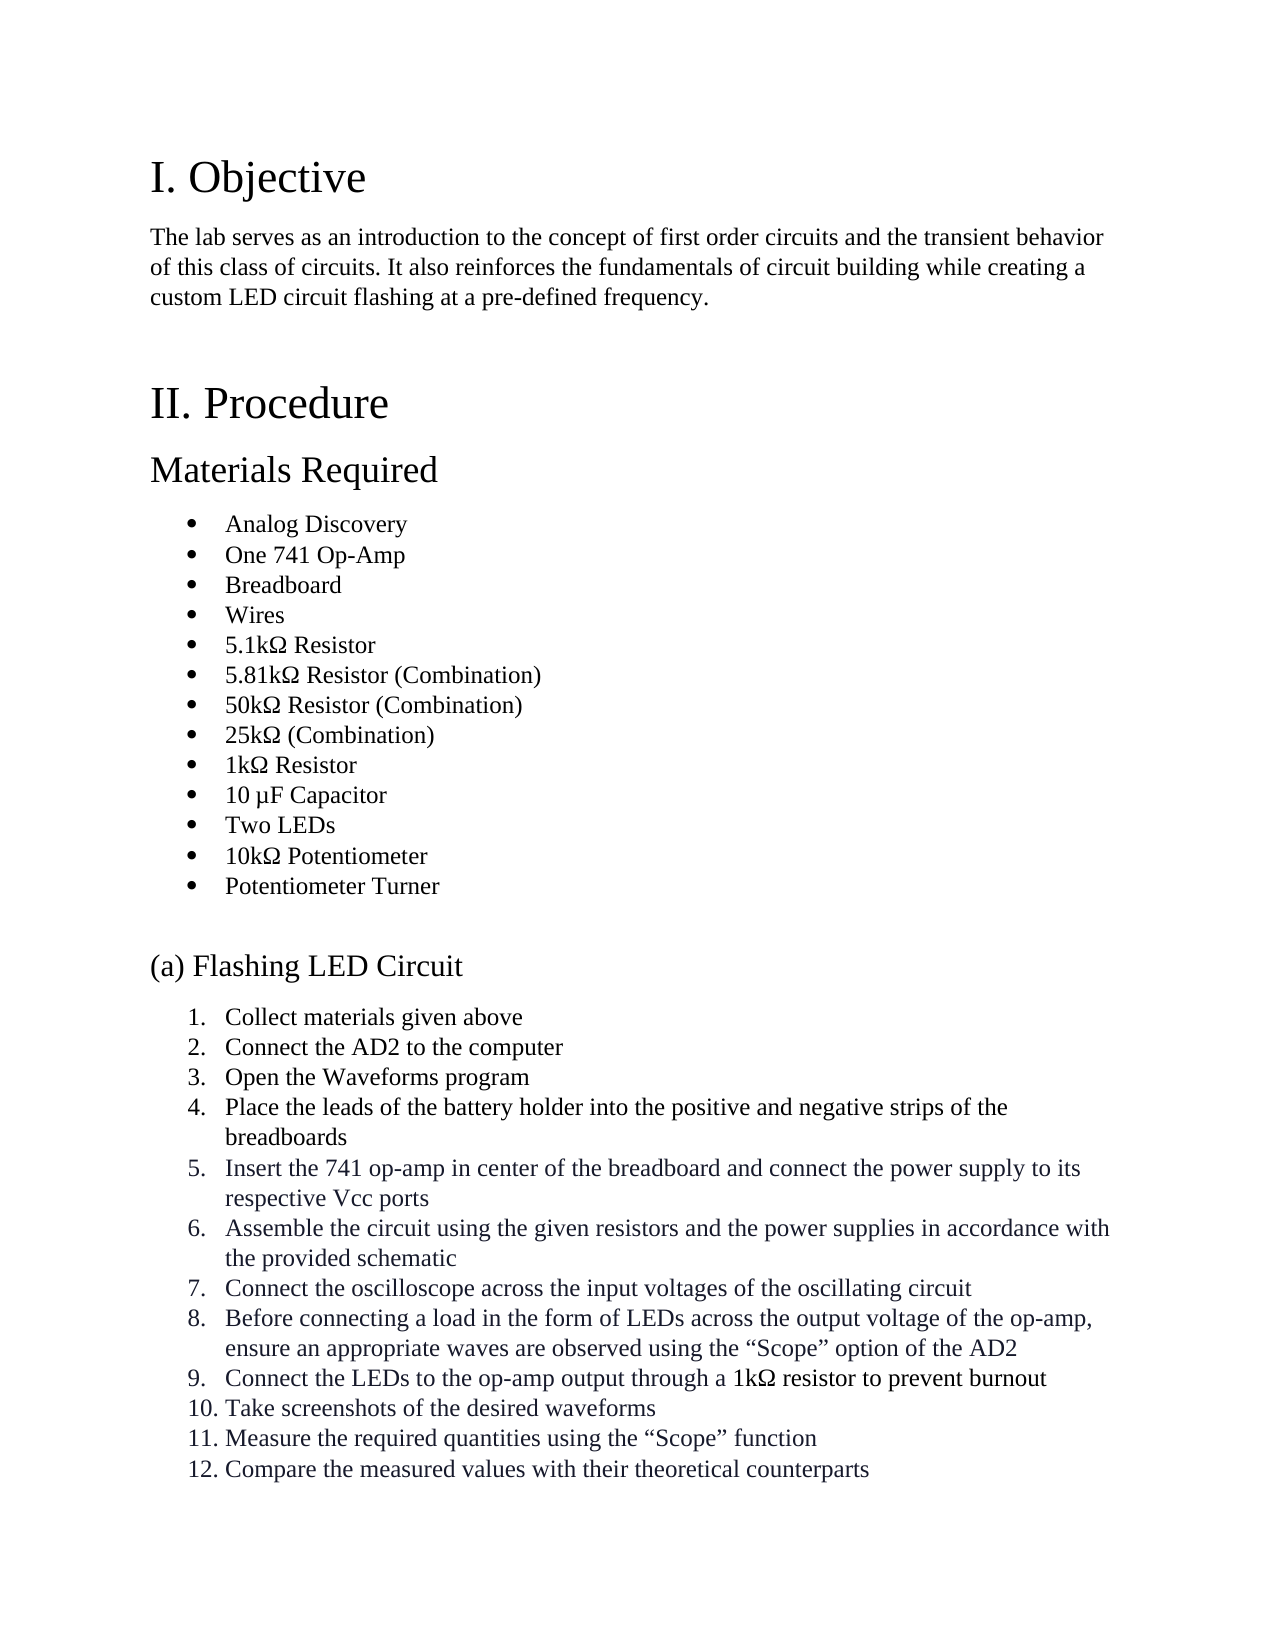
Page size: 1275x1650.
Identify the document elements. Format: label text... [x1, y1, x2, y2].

list One 741 Op-Amp [187, 540, 1125, 568]
list Connect the AD2 to the computer [187, 1032, 1125, 1061]
list Before connecting a load in the form of LEDs across the output voltage of the op-amp, ensure an appropriate waves are observed using the “Scope” option of the AD2 [187, 1303, 1125, 1362]
text The lab serves as an introduction to the concept of first order circuits and the transient behavior of this class of circuits. It also reinforces the fundamentals of circuit building while creating a custom LED circuit flashing at a pre-defined frequency. [150, 222, 1125, 311]
list Assemble the circuit using the given resistors and the power supplies in accordance with the provided schematic [187, 1213, 1125, 1272]
list Wires [187, 600, 1125, 629]
list 5.81kΩ Resistor (Combination) [187, 660, 1125, 689]
list 5.1kΩ Resistor [187, 630, 1125, 659]
text II. Procedure [150, 376, 1125, 428]
list Insert the 741 op-amp in center of the breadboard and connect the power supply to its respective Vcc ports [187, 1153, 1125, 1211]
list 50kΩ Resistor (Combination) [187, 690, 1125, 719]
list Connect the LEDs to the op-amp output through a 1kΩ resistor to prevent burnout [187, 1363, 1125, 1392]
list Take screenshots of the desired waveforms [187, 1393, 1125, 1422]
list 25kΩ (Combination) [187, 720, 1125, 749]
text I. Objective [150, 150, 1125, 203]
list Breadboard [187, 570, 1125, 598]
list 10kΩ Potentiometer [187, 841, 1125, 869]
list Connect the oscilloscope across the input voltages of the oscillating circuit [187, 1273, 1125, 1302]
text (a) Flashing LED Circuit [150, 948, 1125, 984]
list Potentiometer Turner [187, 871, 1125, 899]
list Analog Discovery [187, 509, 1125, 538]
list 1kΩ Resistor [187, 750, 1125, 779]
list Two LEDs [187, 811, 1125, 839]
list Measure the required quantities using the “Scope” function [187, 1423, 1125, 1452]
list Open the Waveforms program [187, 1062, 1125, 1091]
list Compare the measured values with their theoretical counterparts [187, 1454, 1125, 1482]
text Materials Required [150, 448, 1125, 491]
list Place the leads of the battery holder into the positive and negative strips of the breadboards [187, 1092, 1125, 1151]
list Collect materials given above [187, 1002, 1125, 1031]
list 10 µF Capacitor [187, 781, 1125, 809]
